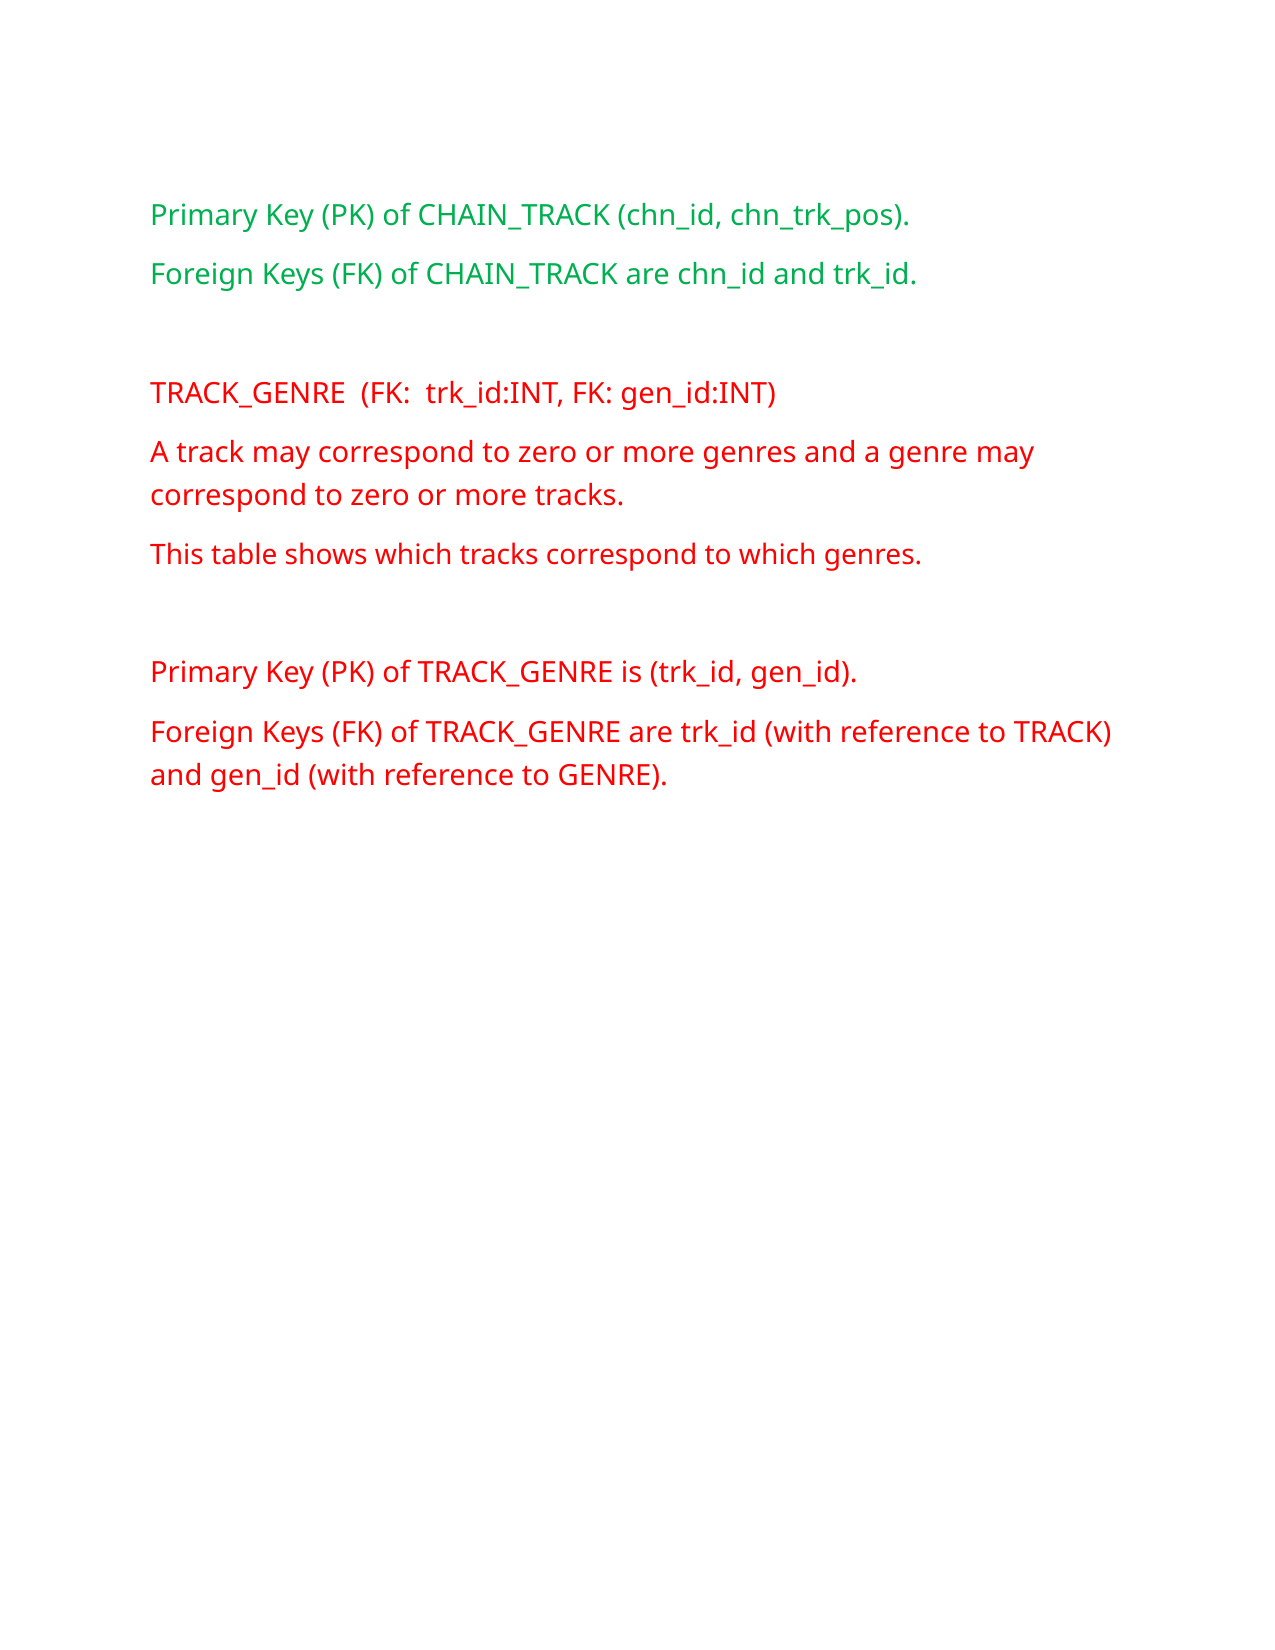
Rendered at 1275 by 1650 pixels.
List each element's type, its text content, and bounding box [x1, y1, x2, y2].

text Foreign Keys (FK) of TRACK_GENRE are trk_id (with reference to TRACK) and gen_id (with reference to GENRE). [150, 711, 1125, 793]
text Primary Key (PK) of TRACK_GENRE is (trk_id, gen_id). [150, 651, 1125, 691]
text TRACK_GENRE (FK: trk_id:INT, FK: gen_id:INT) [150, 372, 1125, 412]
text Foreign Keys (FK) of CHAIN_TRACK are chn_id and trk_id. [150, 253, 1125, 293]
text A track may correspond to zero or more genres and a genre may correspond to zero or more tracks. [150, 432, 1125, 514]
text Primary Key (PK) of CHAIN_TRACK (chn_id, chn_trk_pos). [150, 194, 1125, 233]
text This table shows which tracks correspond to which genres. [150, 534, 1125, 572]
